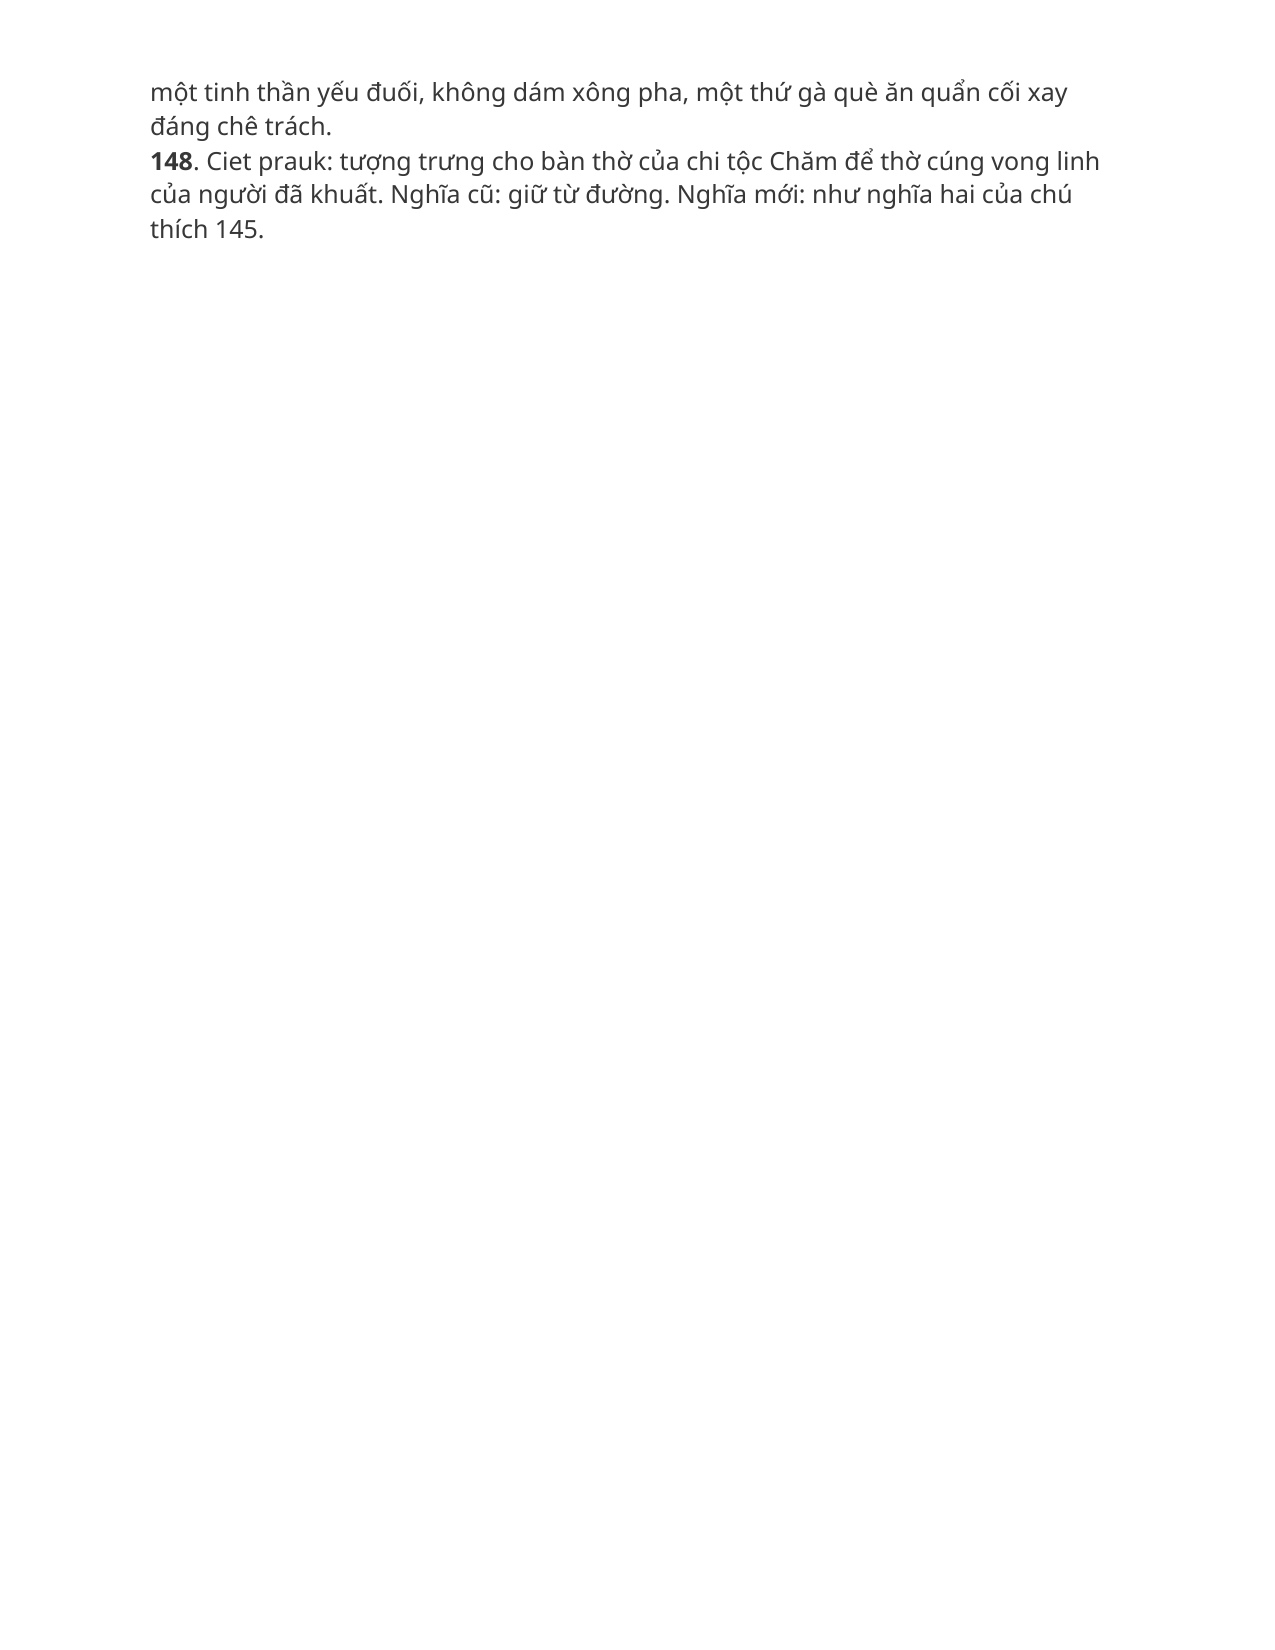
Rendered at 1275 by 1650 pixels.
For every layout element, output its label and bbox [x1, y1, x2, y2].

text [150, 75, 1125, 245]
